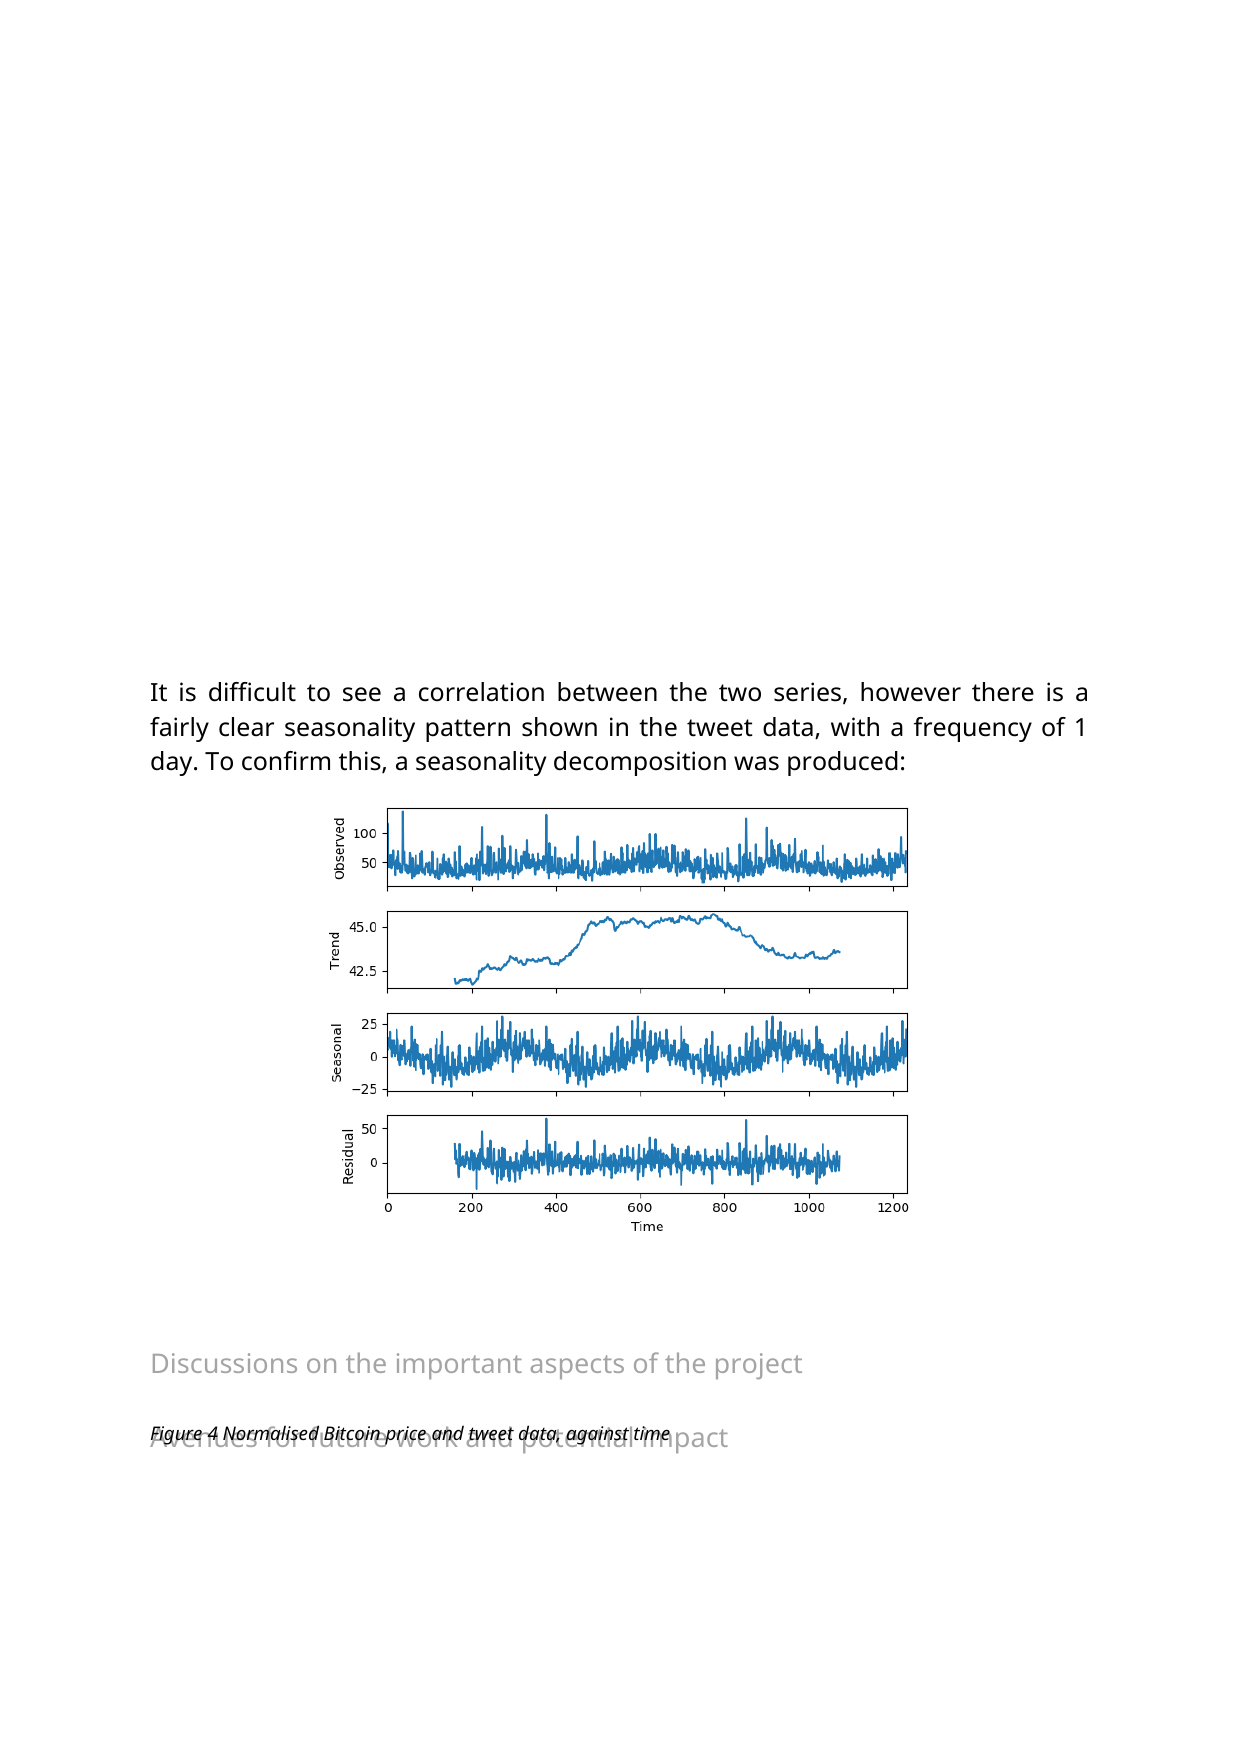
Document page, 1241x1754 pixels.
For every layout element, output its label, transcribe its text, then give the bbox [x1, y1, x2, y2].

subtitle Avenues for future work and potential impact [150, 1419, 1090, 1456]
picture [315, 791, 925, 1248]
text It is difficult to see a correlation between the two series, however there is a fairly clear seasonality pattern shown in the tweet data, with a frequency of 1 day. To confirm this, a seasonality decomposition was produced: [150, 150, 1090, 777]
subtitle Discussions on the important aspects of the project [150, 1344, 1090, 1381]
